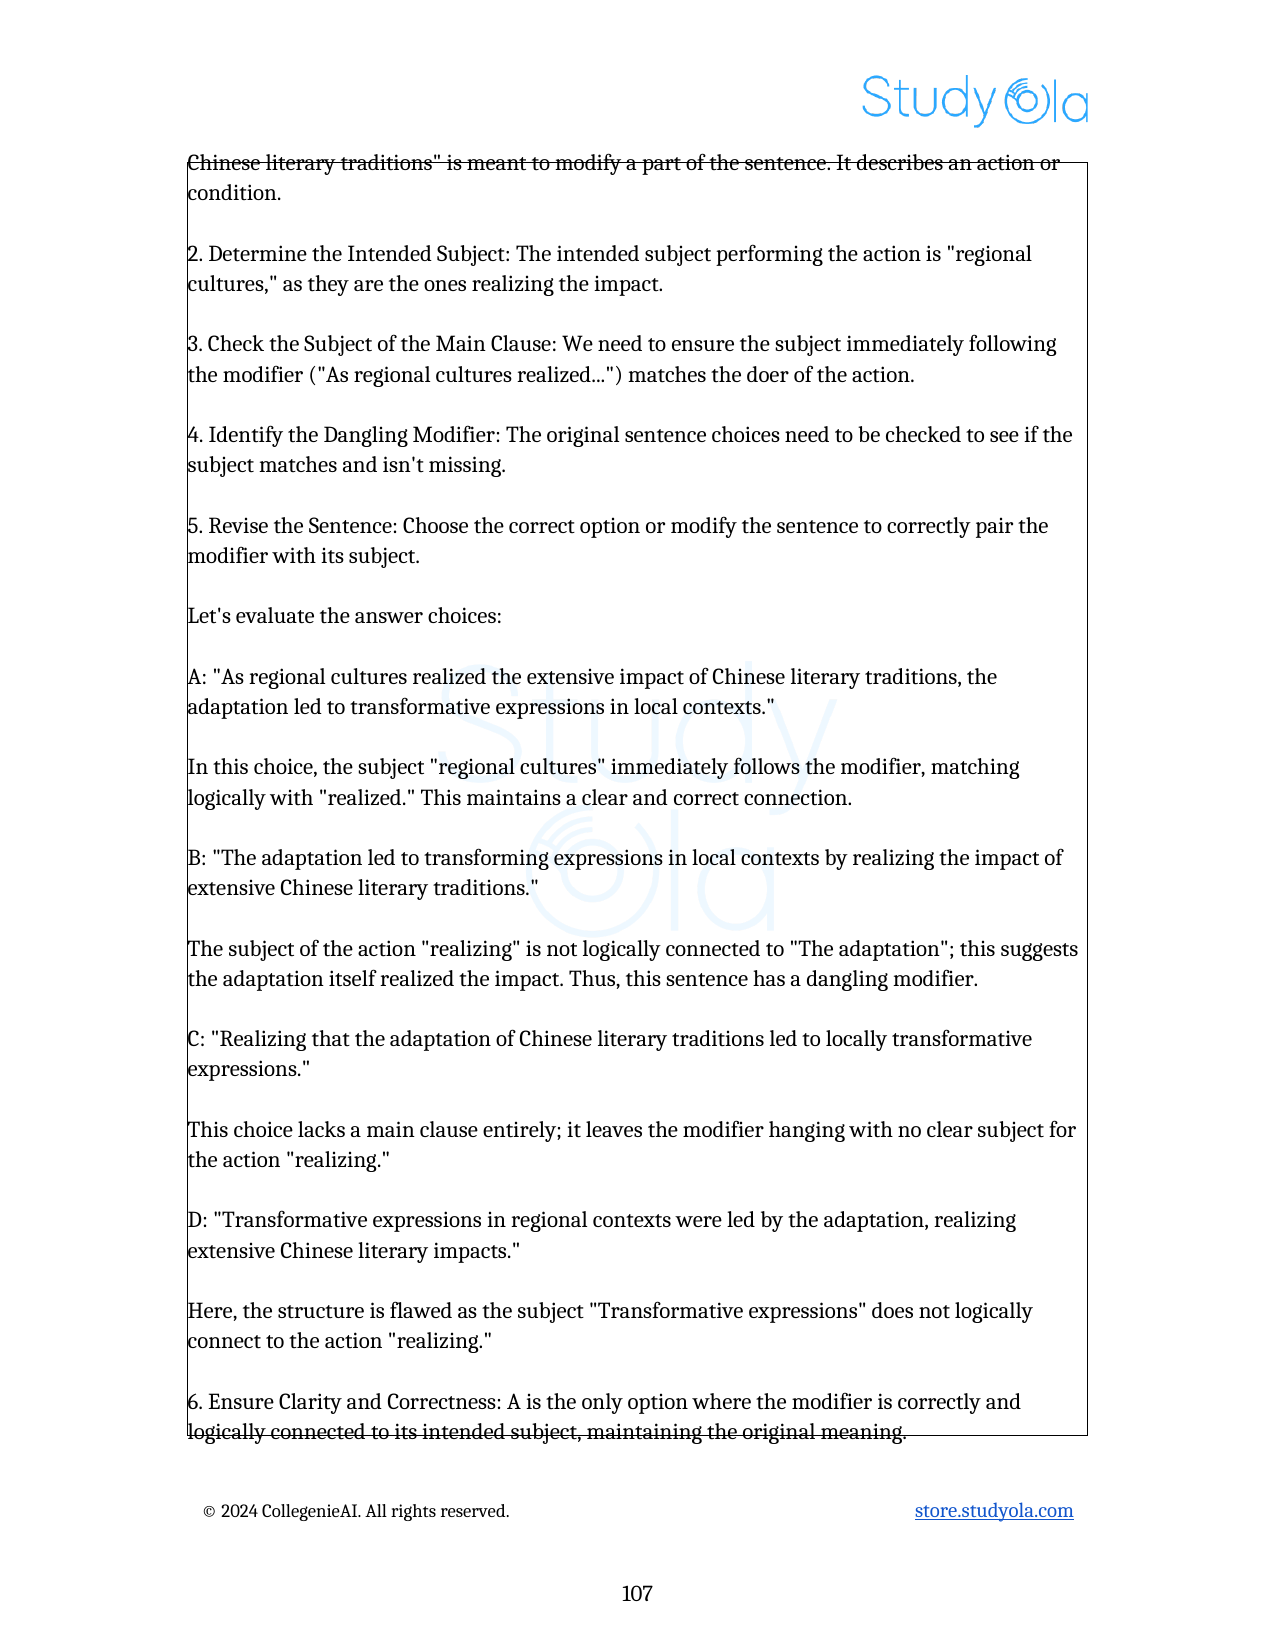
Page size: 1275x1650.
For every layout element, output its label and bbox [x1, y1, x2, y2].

text [187, 150, 1087, 1445]
picture [862, 75, 1088, 128]
